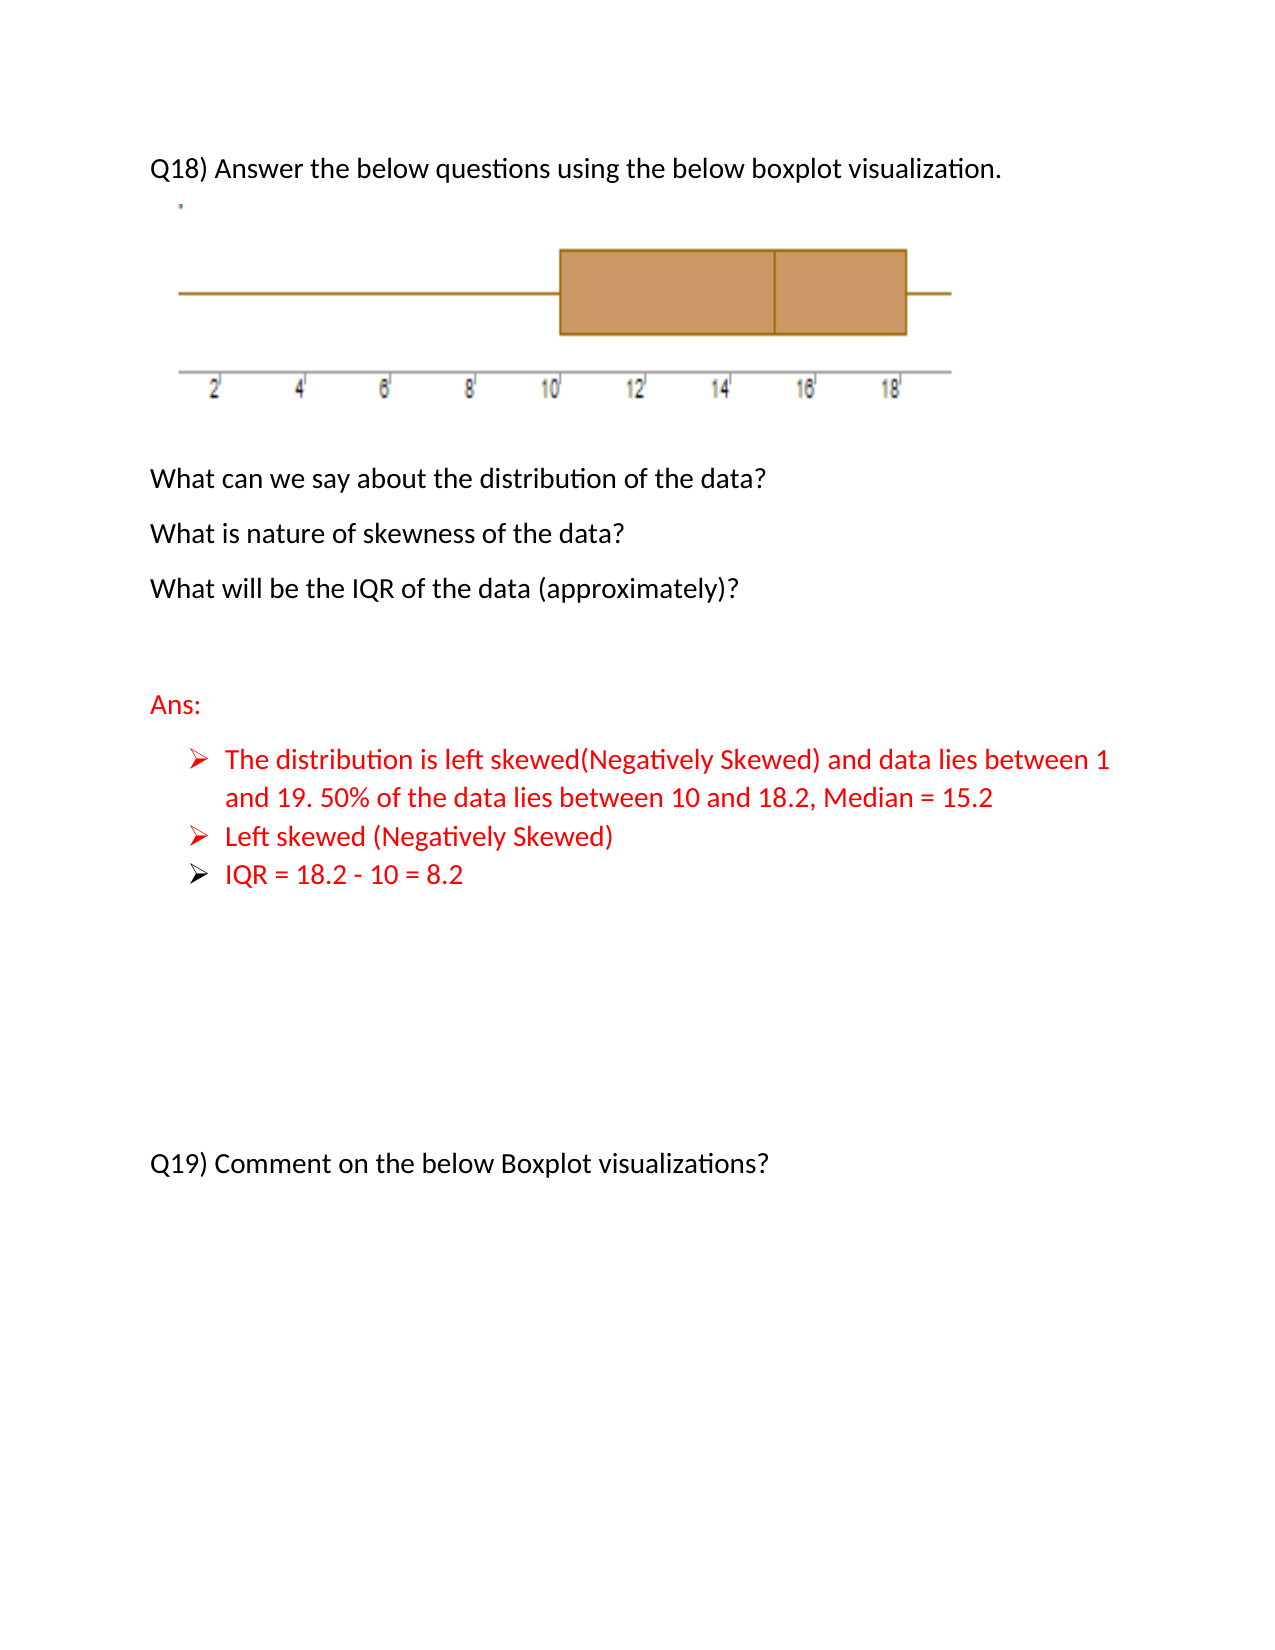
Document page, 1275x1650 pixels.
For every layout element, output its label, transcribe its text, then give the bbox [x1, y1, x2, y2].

text What is nature of skewness of the data? [150, 515, 1125, 551]
text What can we say about the distribution of the data? [150, 460, 1125, 496]
text Q19) Comment on the below Boxplot visualizations? [150, 1145, 1125, 1181]
list Left skewed (Negatively Skewed) [187, 818, 1125, 853]
picture [150, 204, 1068, 442]
list IQR = 18.2 - 10 = 8.2 [187, 856, 1125, 922]
text What will be the IQR of the data (approximately)? Ans: [150, 571, 1125, 721]
list The distribution is left skewed(Negatively Skewed) and data lies between 1 and 19. 50% of the data lies between 10 and 18.2, Median = 15.2 [187, 741, 1125, 815]
text Q18) Answer the below questions using the below boxplot visualization. [150, 150, 1125, 186]
